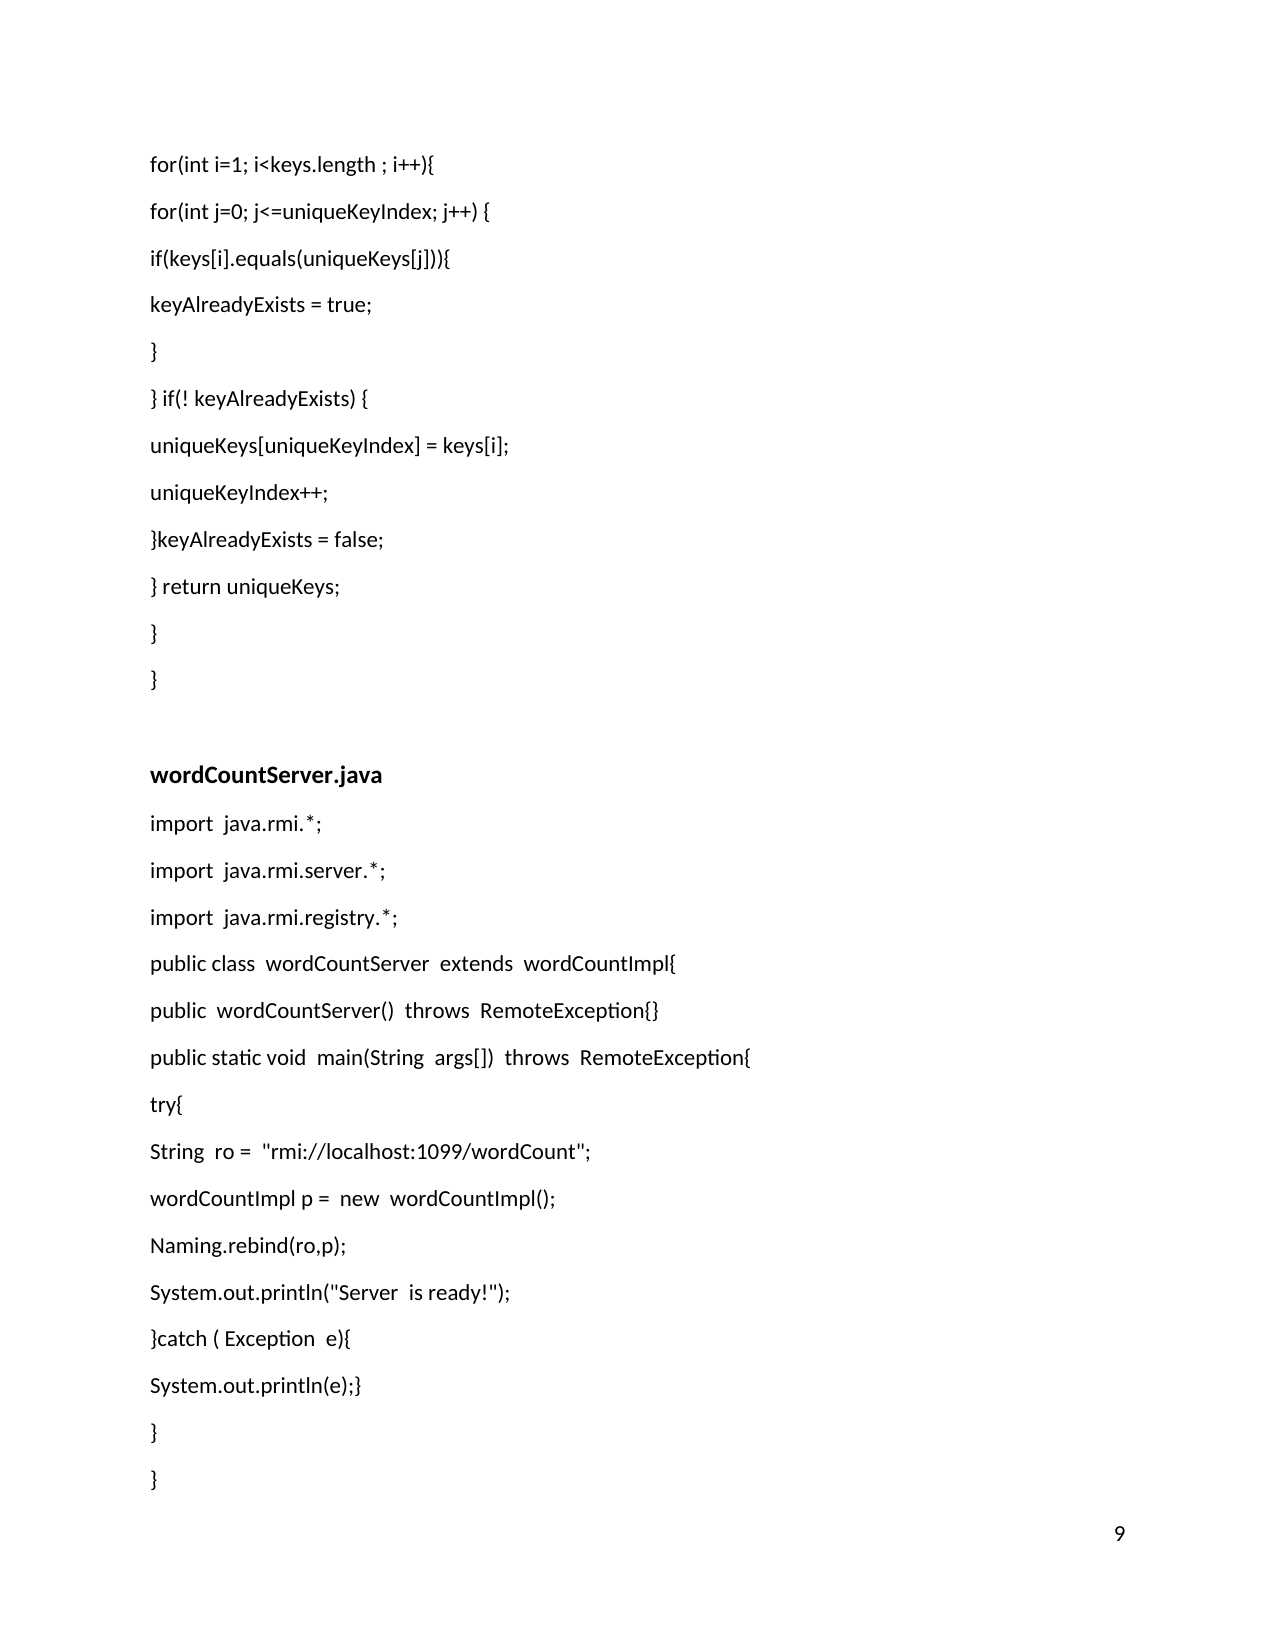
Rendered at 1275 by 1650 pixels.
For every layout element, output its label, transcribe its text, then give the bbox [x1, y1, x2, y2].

text import java.rmi.*; [150, 809, 1125, 837]
text String ro = "rmi://localhost:1099/wordCount"; [150, 1137, 1125, 1165]
text System.out.println("Server is ready!"); [150, 1278, 1125, 1306]
text public wordCountServer() throws RemoteException{} [150, 996, 1125, 1024]
text for(int j=0; j<=uniqueKeyIndex; j++) { [150, 197, 1125, 225]
text uniqueKeyIndex++; [150, 478, 1125, 506]
text } [150, 337, 1125, 366]
text }keyAlreadyExists = false; [150, 525, 1125, 553]
text System.out.println(e);} [150, 1371, 1125, 1399]
text } [150, 1418, 1125, 1446]
text uniqueKeys[uniqueKeyIndex] = keys[i]; [150, 431, 1125, 459]
text Naming.rebind(ro,p); [150, 1231, 1125, 1259]
text wordCountServer.java [150, 759, 1125, 790]
text } return uniqueKeys; [150, 572, 1125, 600]
text } [150, 666, 1125, 694]
text try{ [150, 1090, 1125, 1118]
text }catch ( Exception e){ [150, 1324, 1125, 1353]
text for(int i=1; i<keys.length ; i++){ [150, 150, 1125, 178]
text wordCountImpl p = new wordCountImpl(); [150, 1184, 1125, 1212]
text import java.rmi.server.*; [150, 856, 1125, 884]
text public class wordCountServer extends wordCountImpl{ [150, 949, 1125, 978]
text keyAlreadyExists = true; [150, 291, 1125, 319]
text if(keys[i].equals(uniqueKeys[j])){ [150, 244, 1125, 272]
text } if(! keyAlreadyExists) { [150, 384, 1125, 412]
text public static void main(String args[]) throws RemoteException{ [150, 1043, 1125, 1071]
text } [150, 619, 1125, 647]
text import java.rmi.registry.*; [150, 903, 1125, 931]
text } [150, 1465, 1125, 1493]
